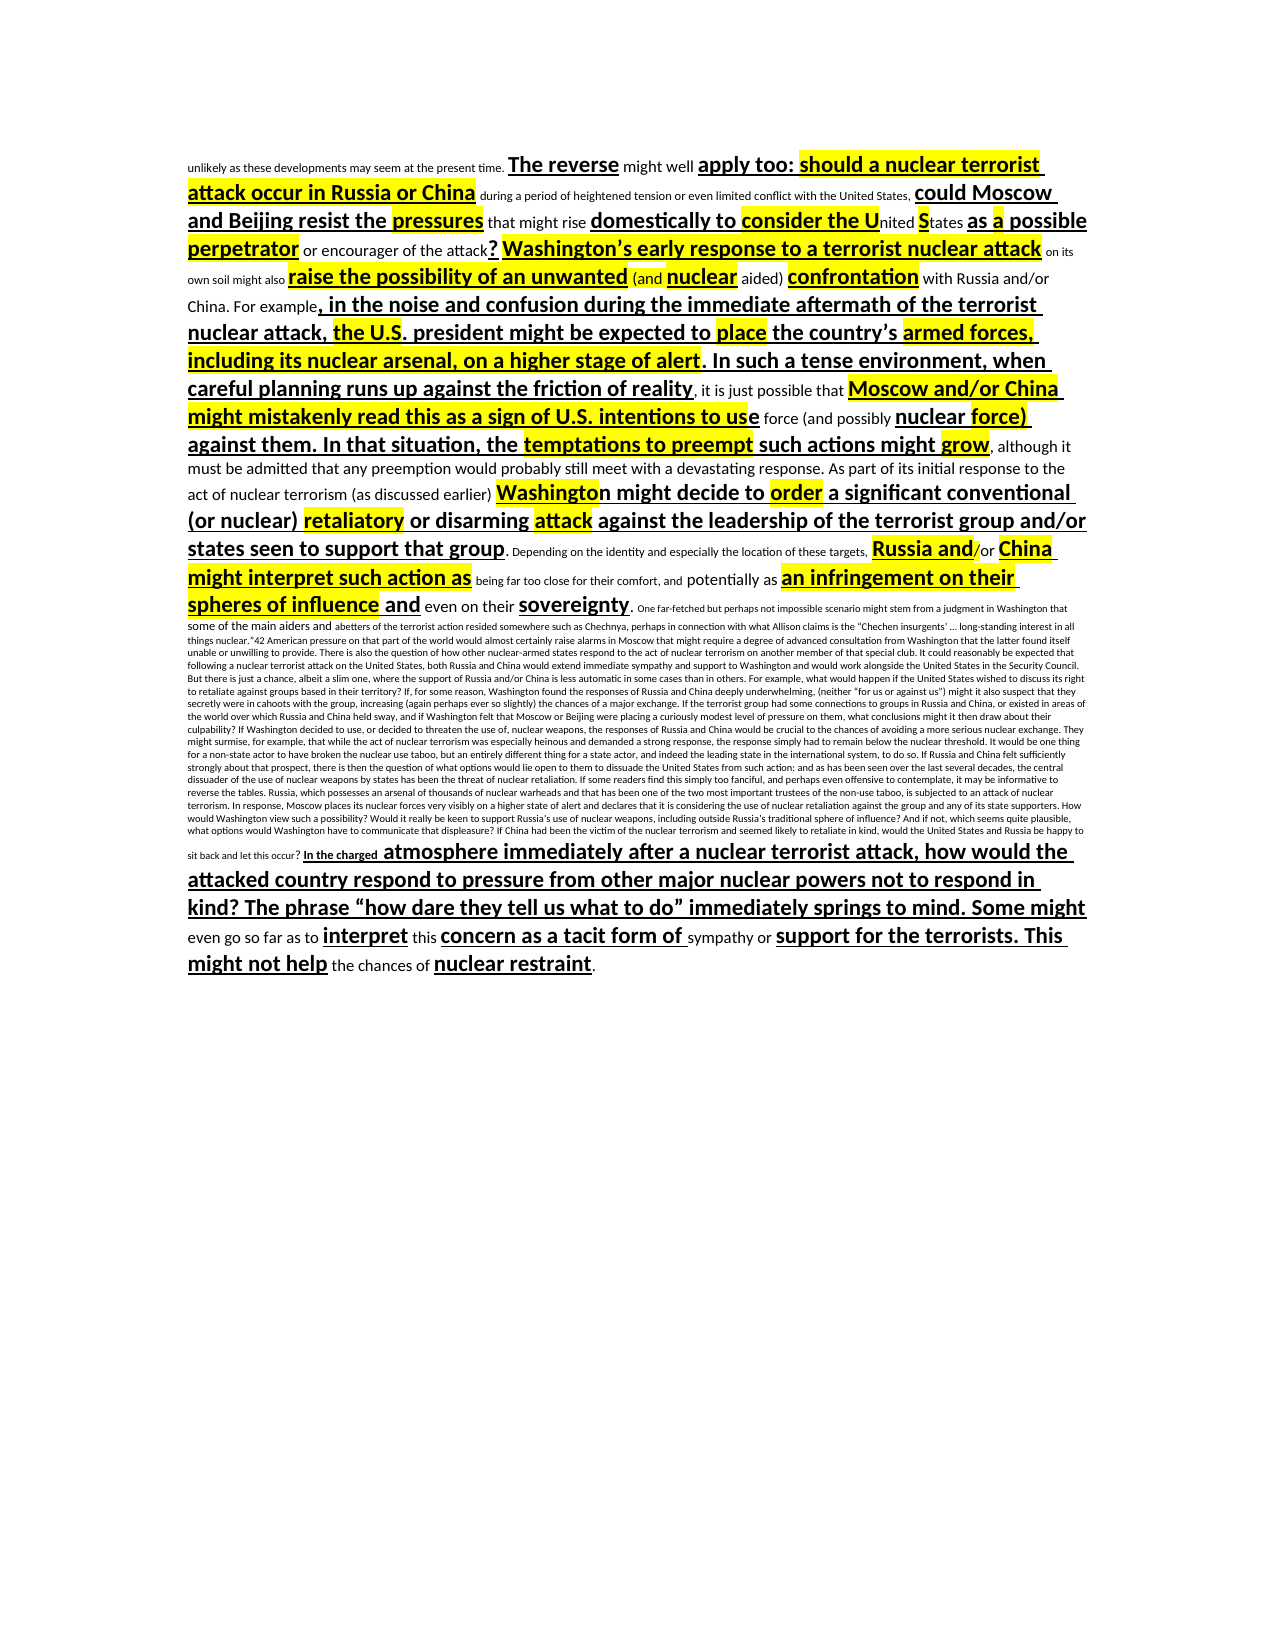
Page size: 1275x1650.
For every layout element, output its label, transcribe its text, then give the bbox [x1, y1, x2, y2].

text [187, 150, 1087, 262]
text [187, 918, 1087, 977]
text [187, 232, 1087, 531]
